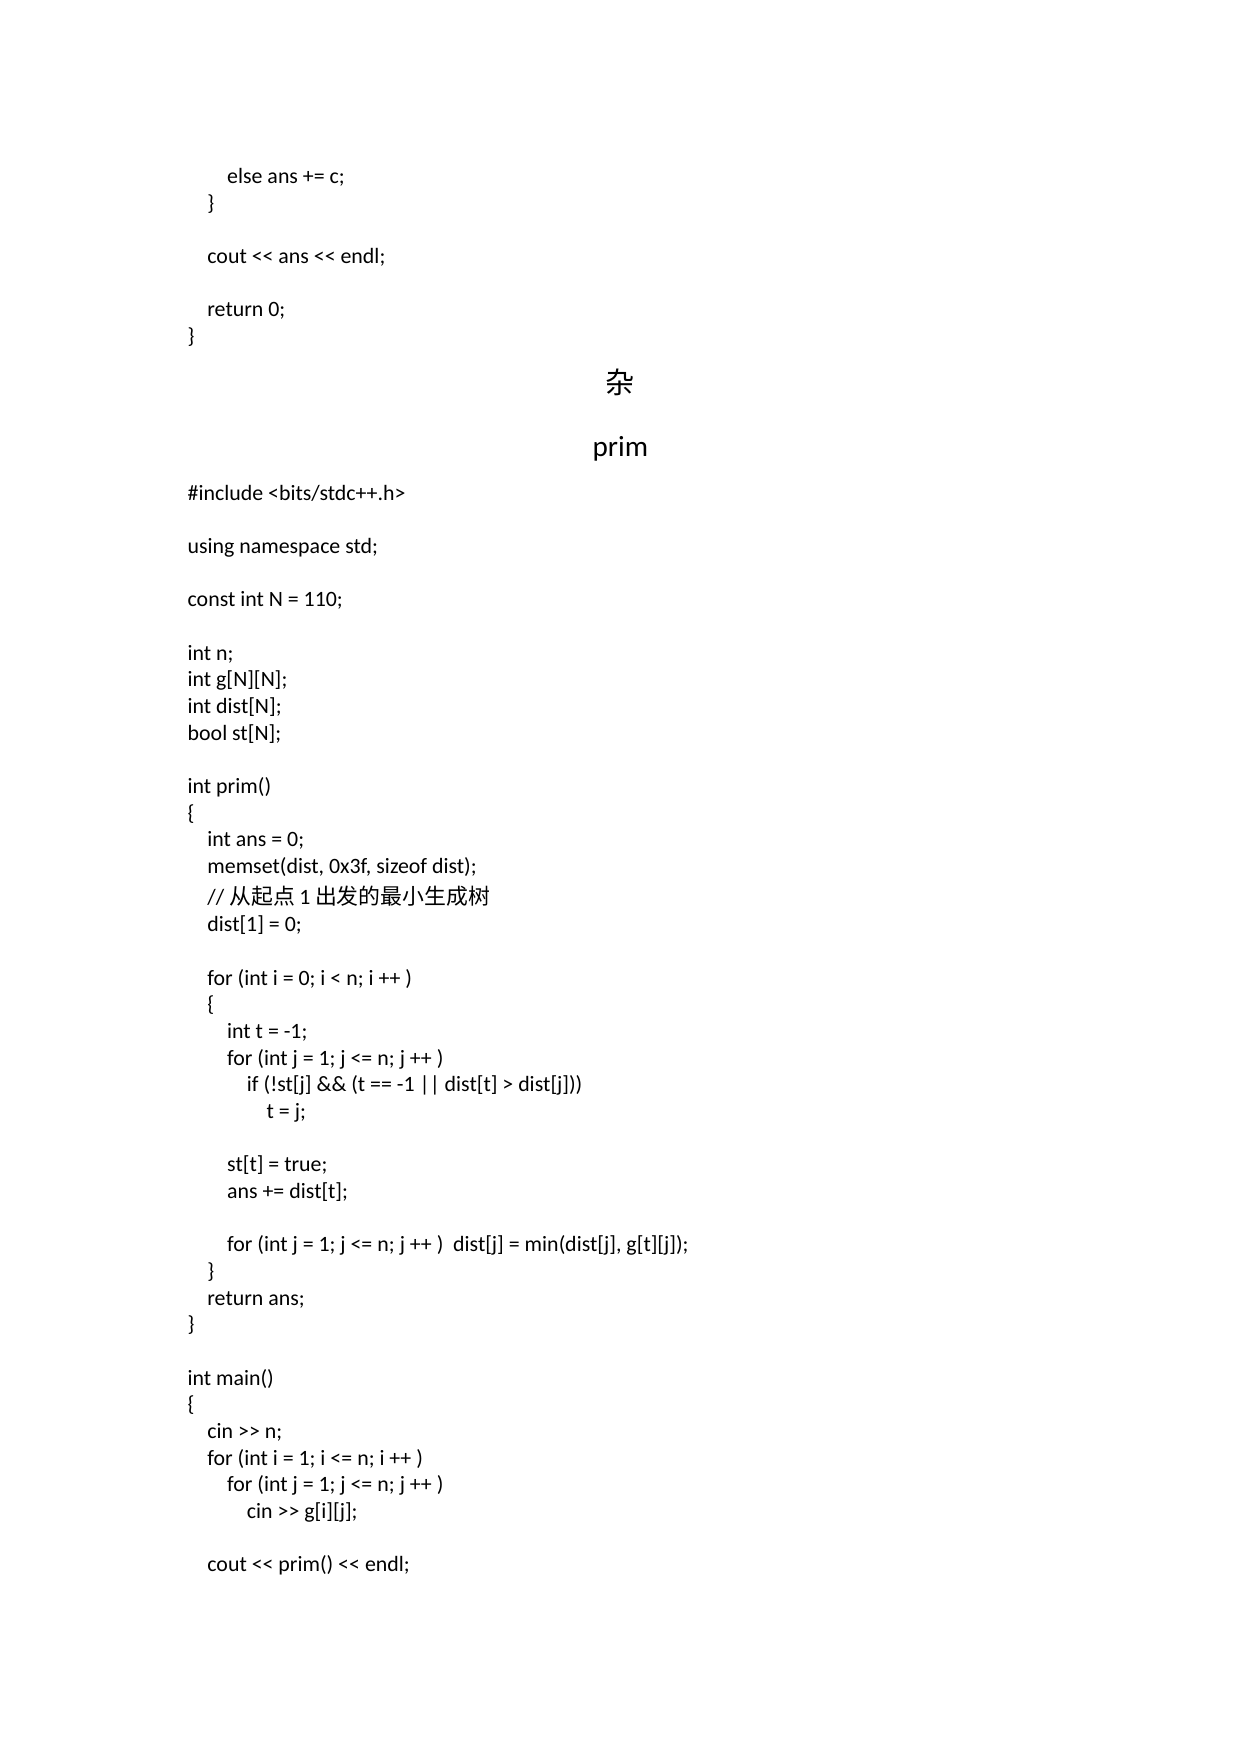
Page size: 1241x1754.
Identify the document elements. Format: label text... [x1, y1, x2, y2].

text { [187, 799, 1053, 825]
text for (int j = 1; j <= n; j ++ ) [187, 1470, 1053, 1497]
text } [187, 1310, 1053, 1337]
text { [187, 1390, 1053, 1417]
text ans += dist[t]; [187, 1177, 1053, 1204]
text cin >> n; [187, 1417, 1053, 1444]
text prim [187, 414, 1053, 479]
text memset(dist, 0x3f, sizeof dist); [187, 852, 1053, 879]
text dist[1] = 0; [187, 910, 1053, 937]
text for (int j = 1; j <= n; j ++ ) [187, 1044, 1053, 1070]
text cin >> g[i][j]; [187, 1497, 1053, 1524]
text } [187, 1257, 1053, 1284]
text int ans = 0; [187, 825, 1053, 852]
text } [187, 189, 1053, 215]
text // 从起点1出发的最小生成树 [187, 879, 1053, 910]
text int n; [187, 639, 1053, 665]
text int main() [187, 1364, 1053, 1390]
text st[t] = true; [187, 1150, 1053, 1177]
text const int N = 110; [187, 585, 1053, 612]
text t = j; [187, 1097, 1053, 1124]
text for (int i = 1; i <= n; i ++ ) [187, 1444, 1053, 1470]
text { [187, 990, 1053, 1017]
text #include <bits/stdc++.h> [187, 479, 1053, 505]
text 杂 [187, 349, 1053, 414]
text } [187, 322, 1053, 349]
text else ans += c; [187, 162, 1053, 189]
text return 0; [187, 295, 1053, 322]
text using namespace std; [187, 532, 1053, 559]
text int dist[N]; [187, 692, 1053, 719]
text cout << prim() << endl; [187, 1550, 1053, 1577]
text return ans; [187, 1284, 1053, 1310]
text int g[N][N]; [187, 665, 1053, 692]
text bool st[N]; [187, 719, 1053, 745]
text int prim() [187, 772, 1053, 799]
text int t = -1; [187, 1017, 1053, 1044]
text for (int j = 1; j <= n; j ++ ) dist[j] = min(dist[j], g[t][j]); [187, 1230, 1053, 1257]
text cout << ans << endl; [187, 242, 1053, 269]
text for (int i = 0; i < n; i ++ ) [187, 964, 1053, 990]
text if (!st[j] && (t == -1 || dist[t] > dist[j])) [187, 1070, 1053, 1097]
